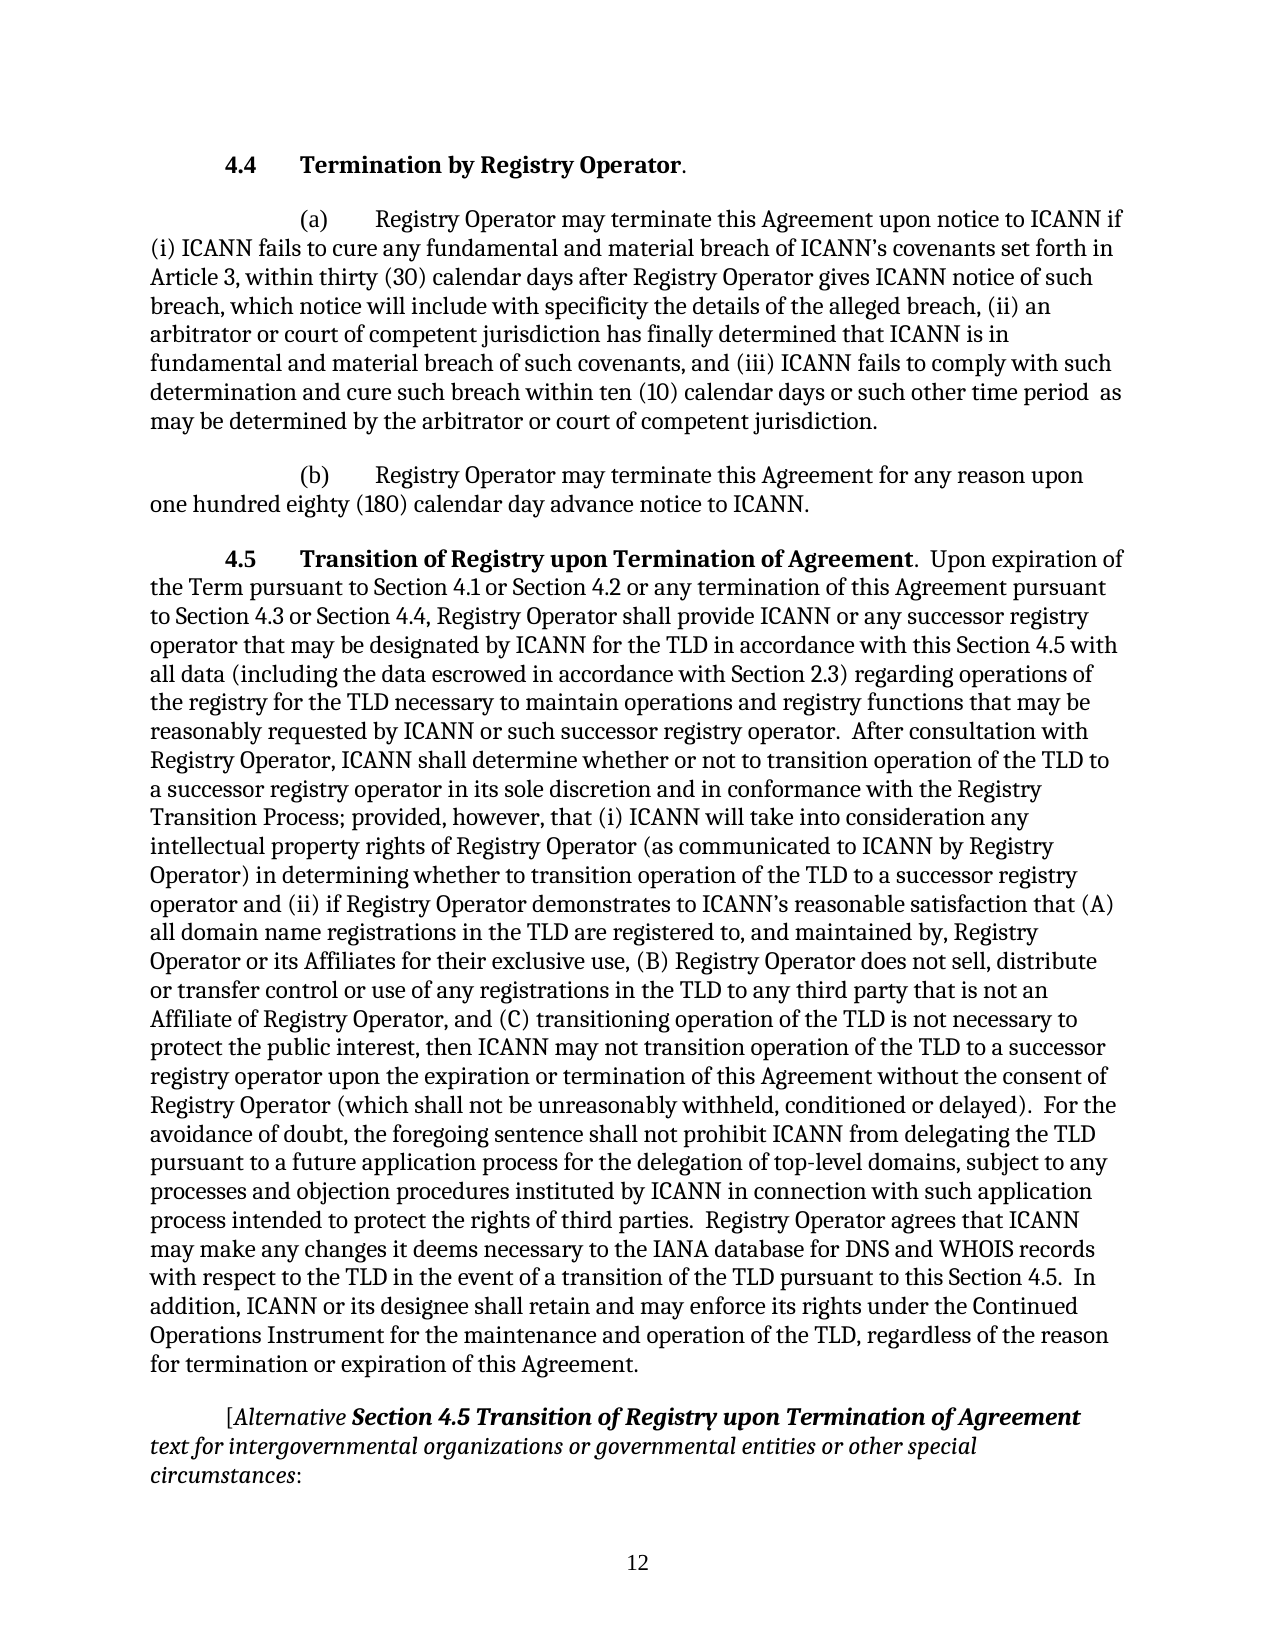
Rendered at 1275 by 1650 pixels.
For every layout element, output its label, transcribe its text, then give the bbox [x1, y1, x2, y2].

text Termination by Registry Operator. [150, 150, 1125, 179]
text Registry Operator may terminate this Agreement for any reason upon one hundred eighty (180) calendar day advance notice to ICANN. [150, 460, 1125, 519]
text [Alternative Section 4.5 Transition of Registry upon Termination of Agreement text for intergovernmental organizations or governmental entities or other special circumstances: [150, 1403, 1125, 1489]
text Registry Operator may terminate this Agreement upon notice to ICANN if (i) ICANN fails to cure any fundamental and material breach of ICANN’s covenants set forth in Article 3, within thirty (30) calendar days after Registry Operator gives ICANN notice of such breach, which notice will include with specificity the details of the alleged breach, (ii) an arbitrator or court of competent jurisdiction has finally determined that ICANN is in fundamental and material breach of such covenants, and (iii) ICANN fails to comply with such determination and cure such breach within ten (10) calendar days or such other time period as may be determined by the arbitrator or court of competent jurisdiction. [150, 204, 1125, 435]
text Transition of Registry upon Termination of Agreement. Upon expiration of the Term pursuant to Section 4.1 or Section 4.2 or any termination of this Agreement pursuant to Section 4.3 or Section 4.4, Registry Operator shall provide ICANN or any successor registry operator that may be designated by ICANN for the TLD in accordance with this Section 4.5 with all data (including the data escrowed in accordance with Section 2.3) regarding operations of the registry for the TLD necessary to maintain operations and registry functions that may be reasonably requested by ICANN or such successor registry operator. After consultation with Registry Operator, ICANN shall determine whether or not to transition operation of the TLD to a successor registry operator in its sole discretion and in conformance with the Registry Transition Process; provided, however, that (i) ICANN will take into consideration any intellectual property rights of Registry Operator (as communicated to ICANN by Registry Operator) in determining whether to transition operation of the TLD to a successor registry operator and (ii) if Registry Operator demonstrates to ICANN’s reasonable satisfaction that (A) all domain name registrations in the TLD are registered to, and maintained by, Registry Operator or its Affiliates for their exclusive use, (B) Registry Operator does not sell, distribute or transfer control or use of any registrations in the TLD to any third party that is not an Affiliate of Registry Operator, and (C) transitioning operation of the TLD is not necessary to protect the public interest, then ICANN may not transition operation of the TLD to a successor registry operator upon the expiration or termination of this Agreement without the consent of Registry Operator (which shall not be unreasonably withheld, conditioned or delayed). For the avoidance of doubt, the foregoing sentence shall not prohibit ICANN from delegating the TLD pursuant to a future application process for the delegation of top-level domains, subject to any processes and objection procedures instituted by ICANN in connection with such application process intended to protect the rights of third parties. Registry Operator agrees that ICANN may make any changes it deems necessary to the IANA database for DNS and WHOIS records with respect to the TLD in the event of a transition of the TLD pursuant to this Section 4.5. In addition, ICANN or its designee shall retain and may enforce its rights under the Continued Operations Instrument for the maintenance and operation of the TLD, regardless of the reason for termination or expiration of this Agreement. [150, 544, 1125, 1378]
